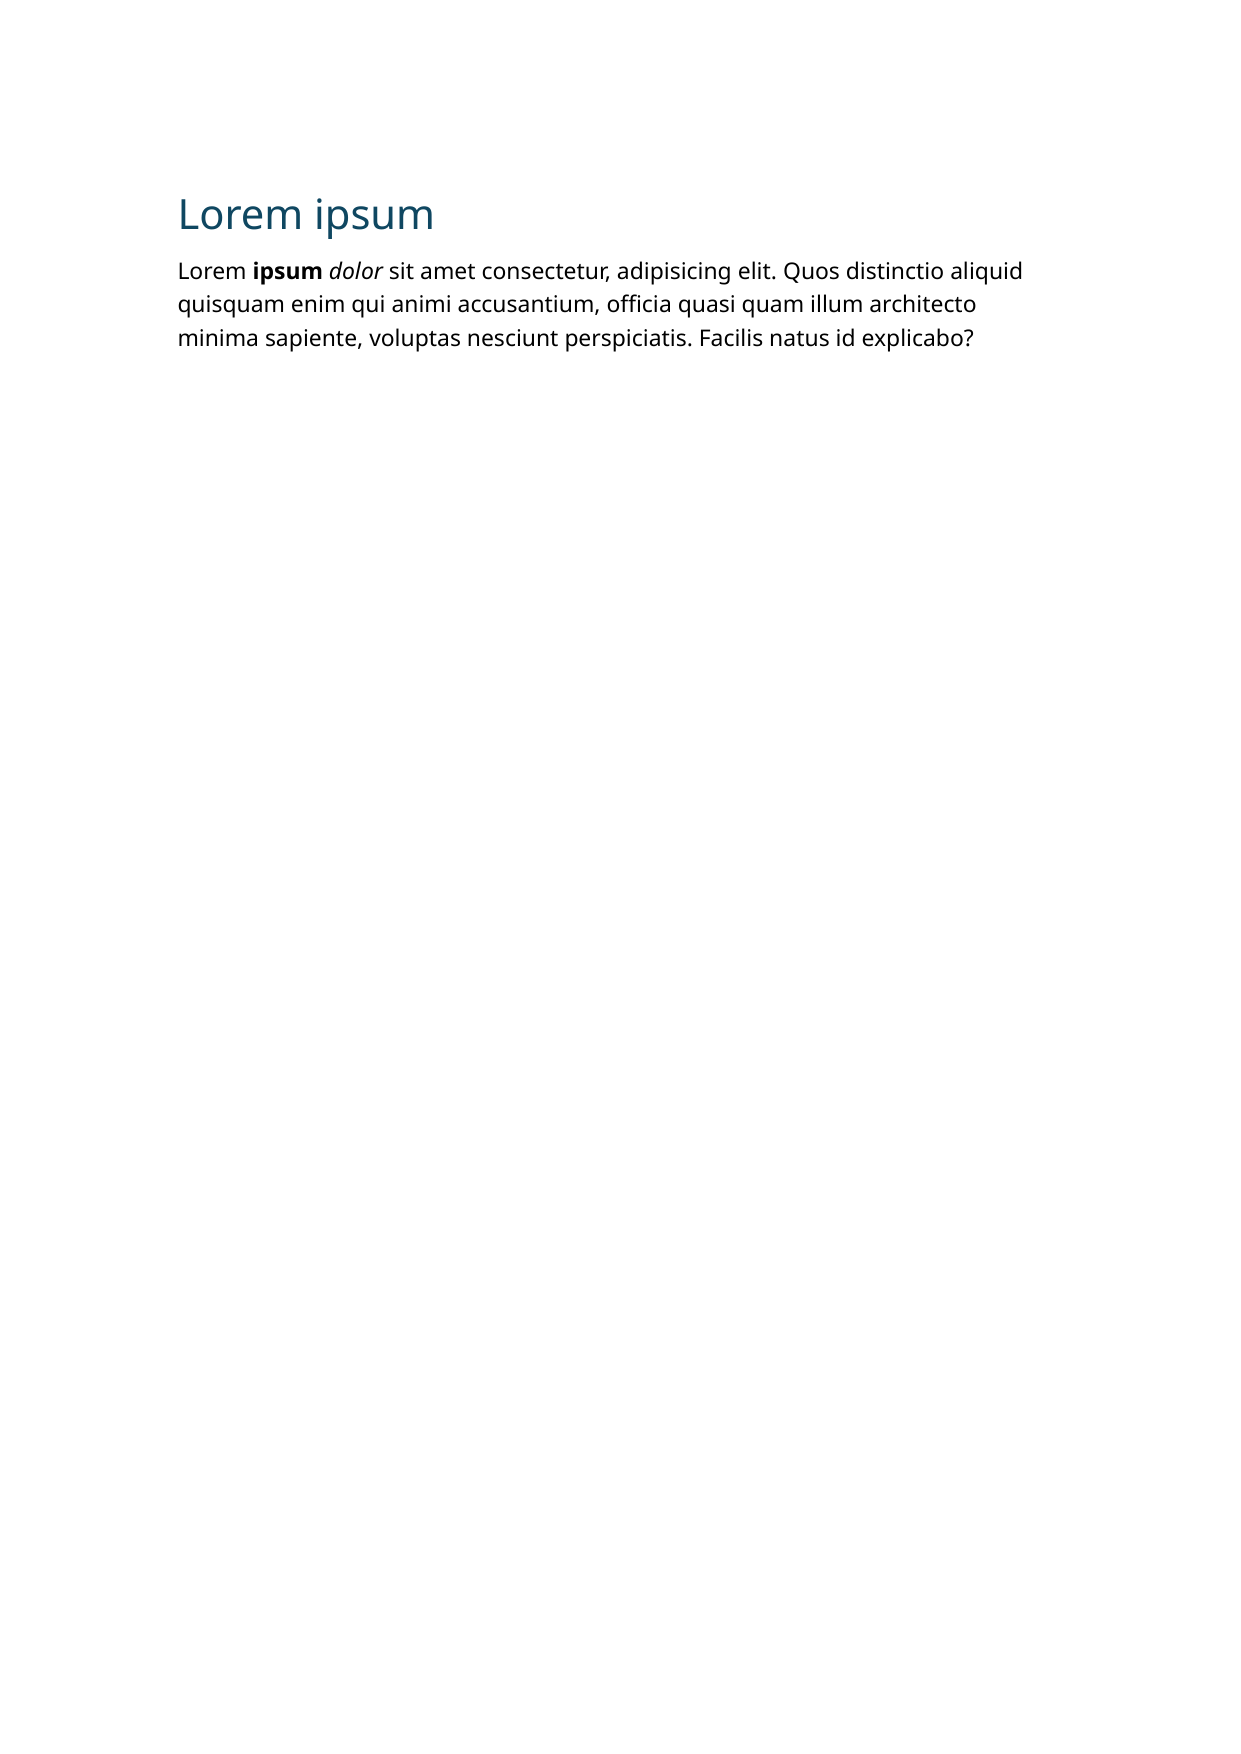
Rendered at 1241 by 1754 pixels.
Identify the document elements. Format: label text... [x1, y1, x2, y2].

subtitle Lorem ipsum [177, 185, 1063, 242]
text Lorem ipsum dolor sit amet consectetur, adipisicing elit. Quos distinctio aliquid quisquam enim qui animi accusantium, officia quasi quam illum architecto minima sapiente, voluptas nesciunt perspiciatis. Facilis natus id explicabo? [177, 255, 1063, 353]
